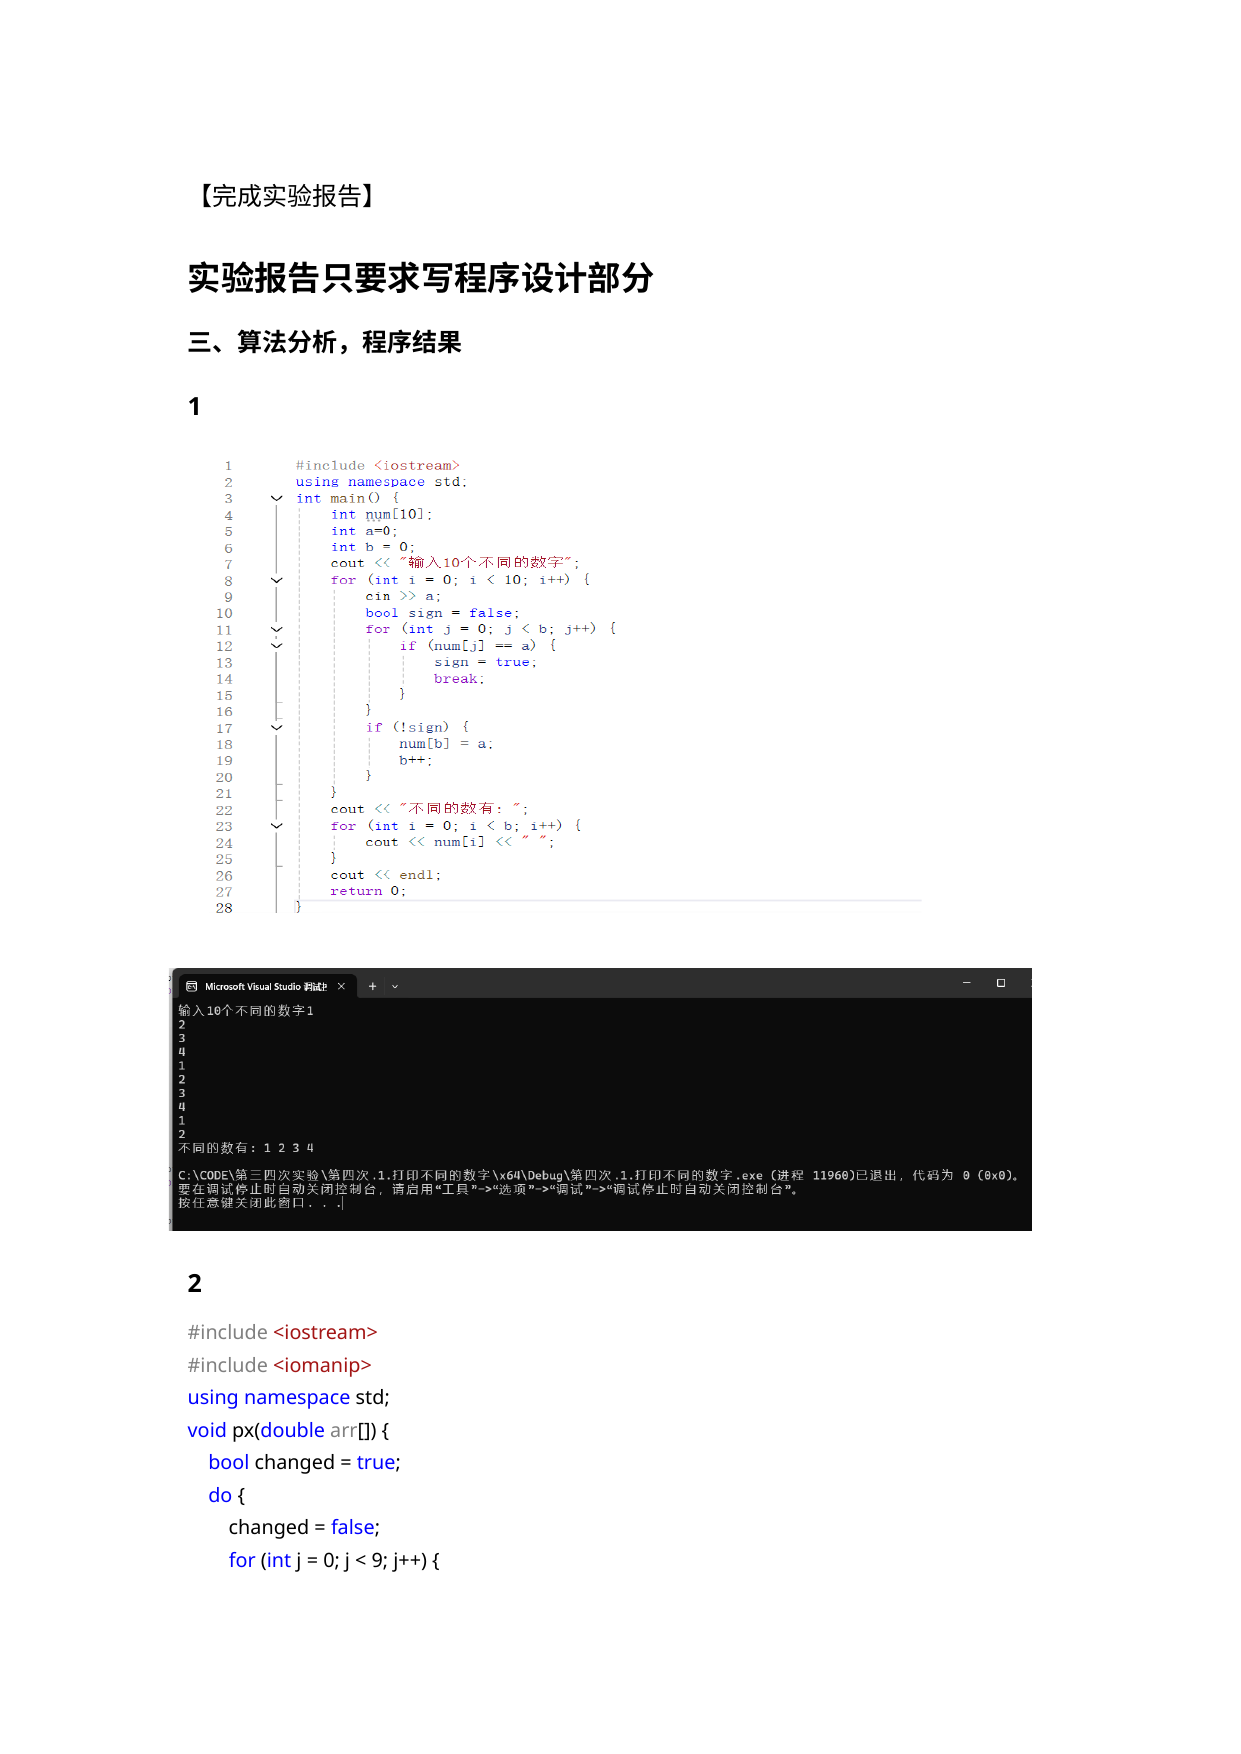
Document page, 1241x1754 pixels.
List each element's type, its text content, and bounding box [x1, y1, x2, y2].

text #include <iomanip> [187, 1348, 1053, 1381]
list 算法分析，程序结果 [187, 308, 1053, 373]
text bool changed = true; [187, 1446, 1053, 1478]
picture [168, 968, 1032, 1231]
text for (int j = 0; j < 9; j++) { [187, 1543, 1053, 1576]
text changed = false; [187, 1511, 1053, 1543]
text 【完成实验报告】 [187, 162, 1053, 227]
text 2 [187, 1218, 1053, 1316]
list 1 [187, 373, 1053, 438]
picture [208, 457, 922, 913]
text void px(double arr[]) { [187, 1413, 1053, 1446]
text 实验报告只要求写程序设计部分 [187, 243, 1053, 308]
text do { [187, 1478, 1053, 1511]
text #include <iostream> [187, 1316, 1053, 1348]
text using namespace std; [187, 1381, 1053, 1413]
